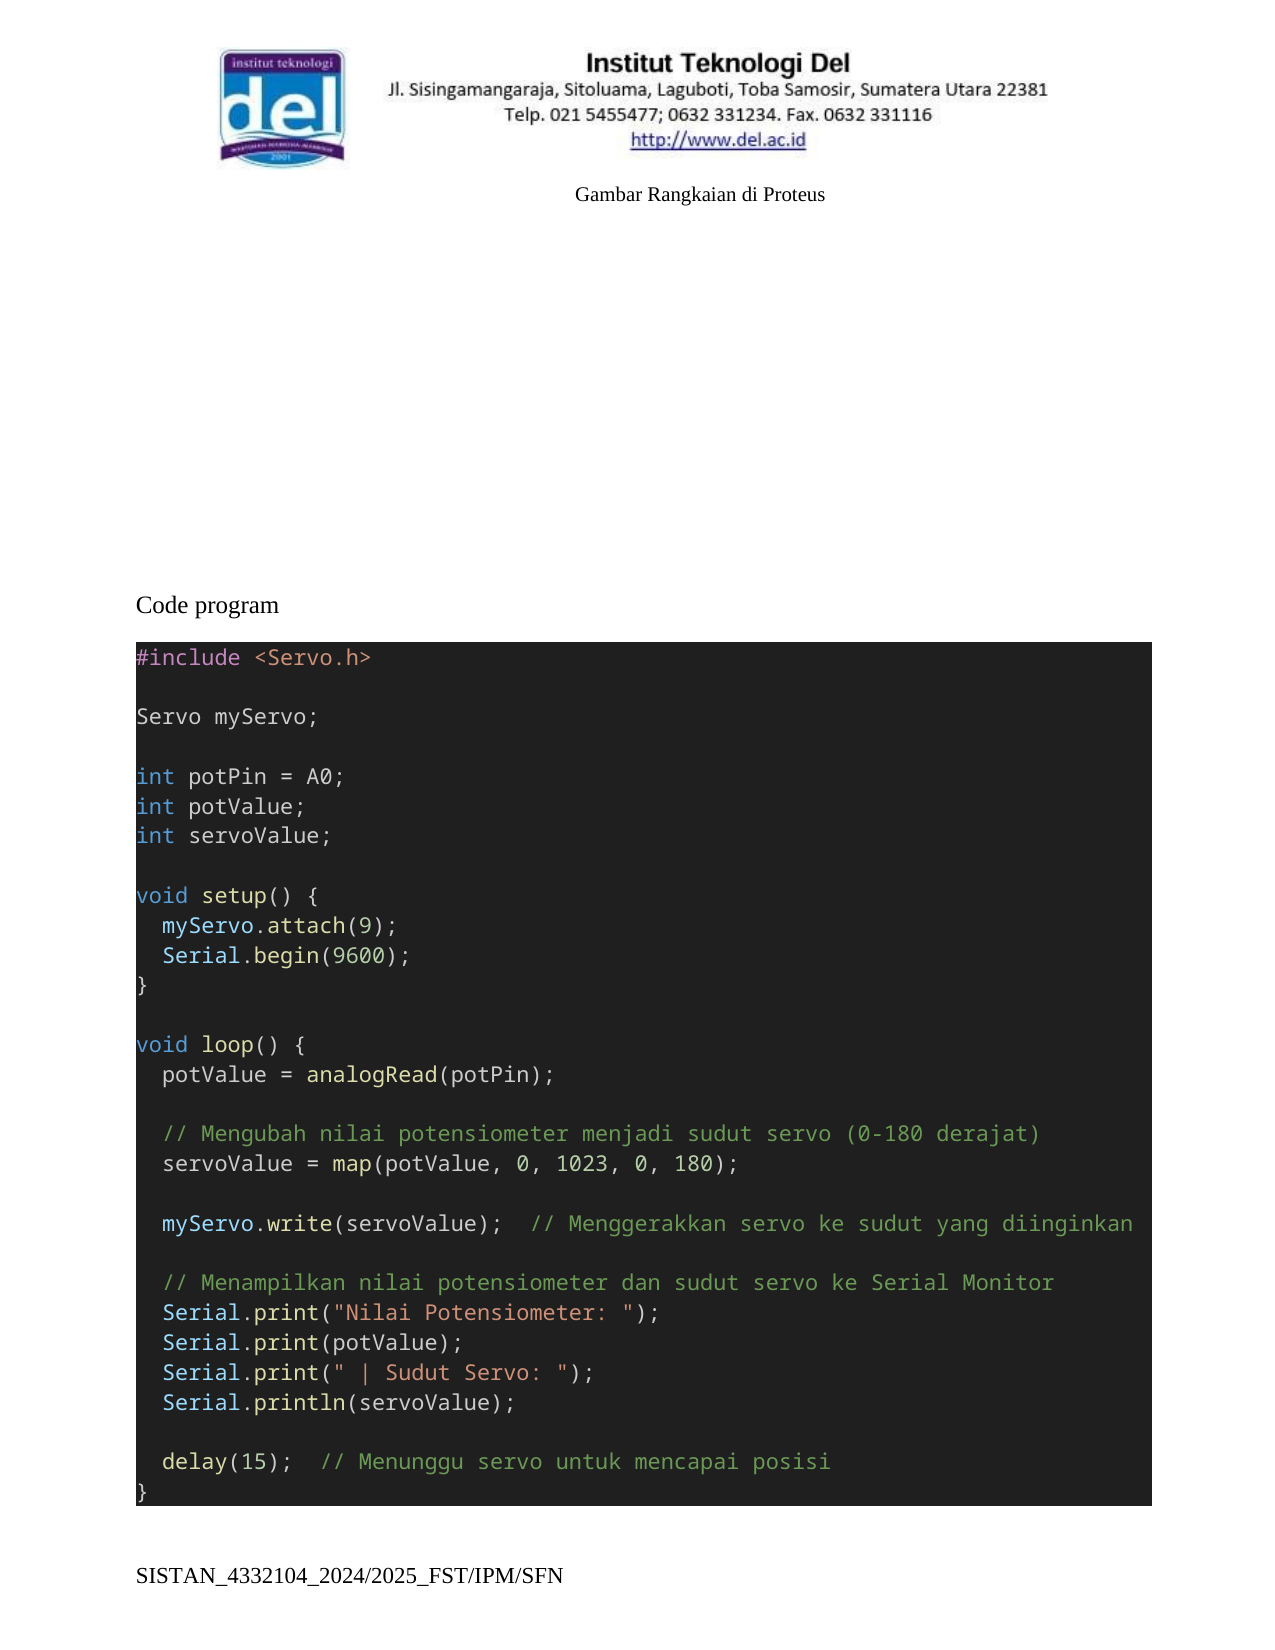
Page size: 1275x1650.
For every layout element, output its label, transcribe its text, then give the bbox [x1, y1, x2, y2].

text // Menampilkan nilai potensiometer dan sudut servo ke Serial Monitor [136, 1267, 1152, 1297]
text Serial.println(servoValue); [136, 1387, 1152, 1416]
text Code program [136, 590, 1152, 619]
text servoValue = map(potValue, 0, 1023, 0, 180); [136, 1148, 1152, 1178]
text Serial.begin(9600); [136, 940, 1152, 969]
text void loop() { [136, 1029, 1152, 1059]
text int potValue; [136, 791, 1152, 821]
text int servoValue; [136, 821, 1152, 850]
text Servo myServo; [136, 701, 1152, 731]
text Serial.print(" | Sudut Servo: "); [136, 1357, 1152, 1387]
text } [136, 1476, 1152, 1506]
text int potPin = A0; [136, 761, 1152, 791]
picture [216, 47, 1048, 170]
text void setup() { [136, 880, 1152, 910]
text #include <Servo.h> [136, 642, 1152, 672]
text myServo.write(servoValue); // Menggerakkan servo ke sudut yang diinginkan [136, 1208, 1152, 1238]
text Serial.print("Nilai Potensiometer: "); [136, 1297, 1152, 1327]
text potValue = analogRead(potPin); [136, 1059, 1152, 1089]
text Serial.print(potValue); [136, 1327, 1152, 1357]
text } [136, 969, 1152, 999]
text Gambar Rangkaian di Proteus [248, 169, 1152, 206]
text // Mengubah nilai potensiometer menjadi sudut servo (0-180 derajat) [136, 1118, 1152, 1148]
text delay(15); // Menunggu servo untuk mencapai posisi [136, 1446, 1152, 1476]
text myServo.attach(9); [136, 910, 1152, 940]
